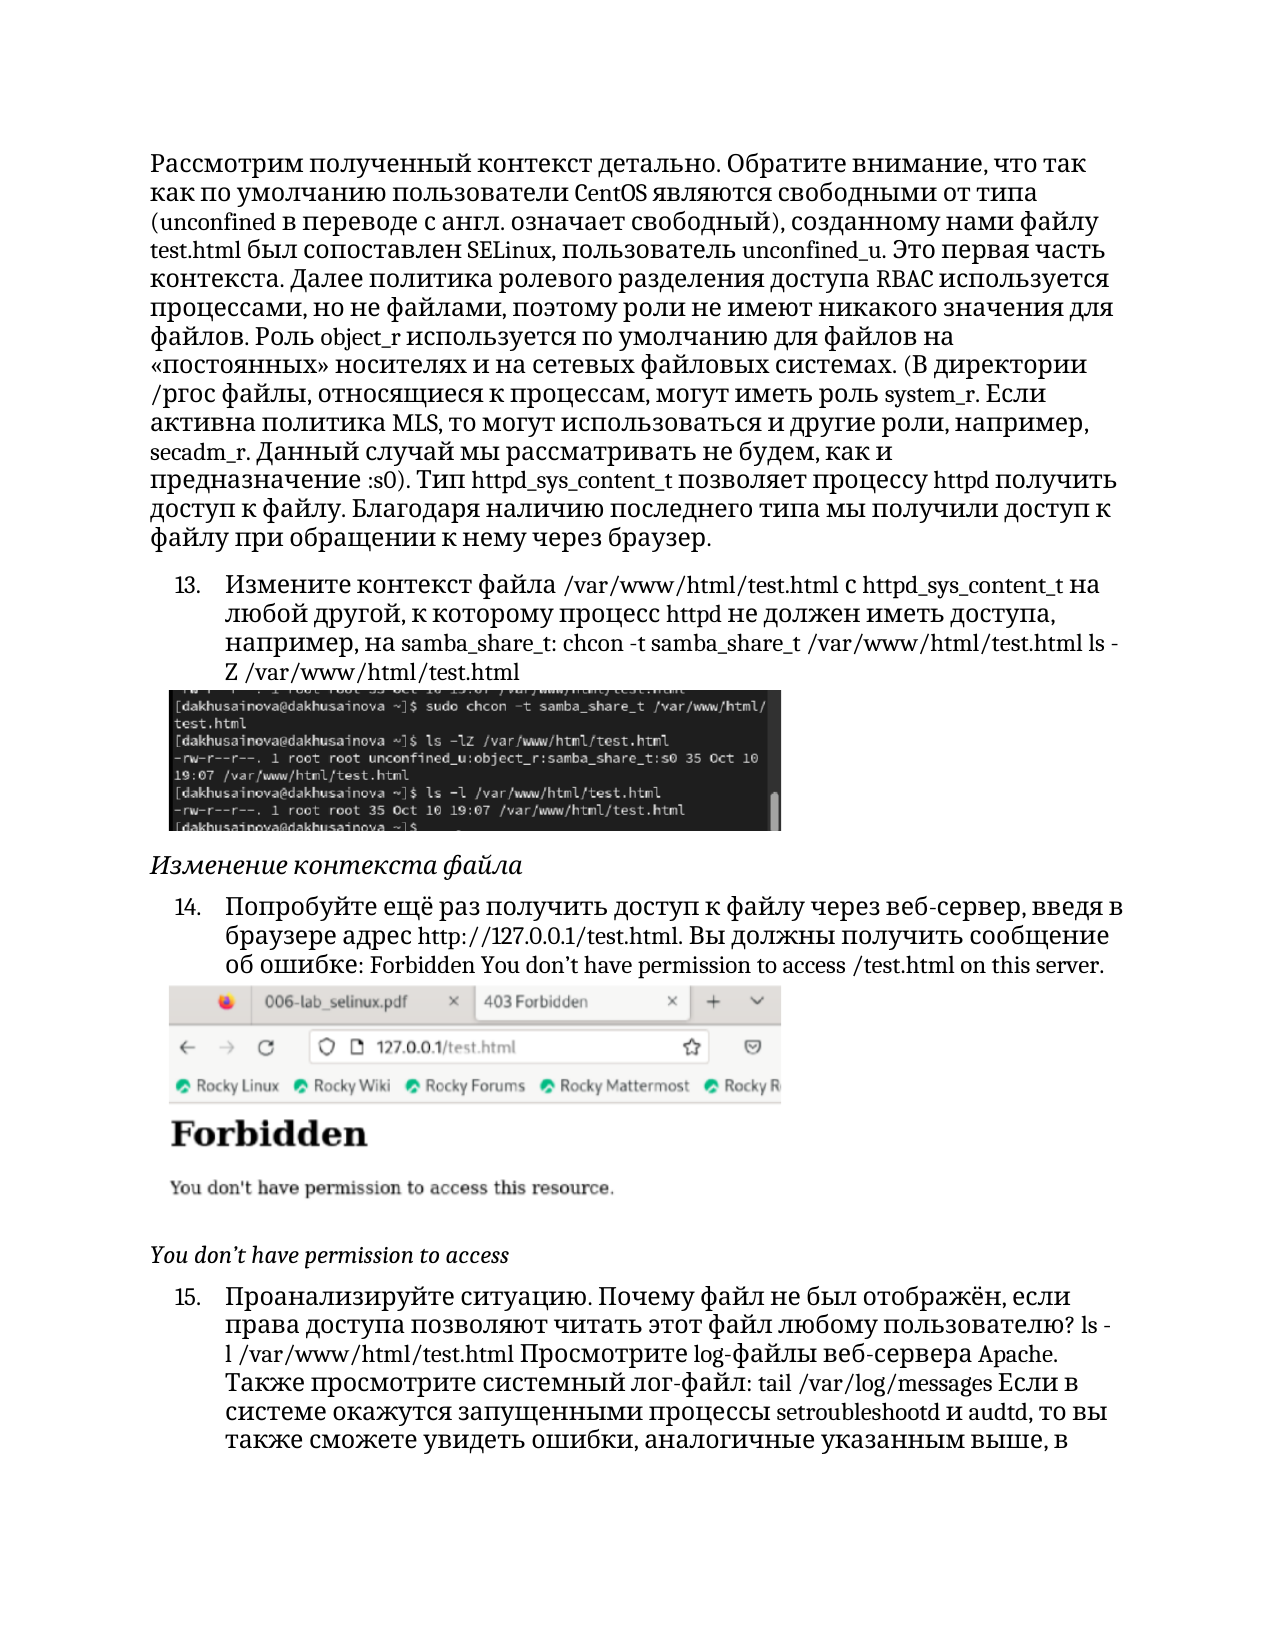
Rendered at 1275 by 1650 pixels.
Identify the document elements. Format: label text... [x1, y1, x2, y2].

picture [168, 690, 782, 831]
list Попробуйте ещё раз получить доступ к файлу через веб-сервер, введя в браузере адрес http://127.0.0.1/test.html. Вы должны получить сообщение об ошибке: Forbidden You don’t have permission to access /test.html on this server. [175, 893, 1125, 979]
picture [168, 983, 782, 1221]
text Рассмотрим полученный контекст детально. Обратите внимание, что так как по умолчанию пользователи CentOS являются свободными от типа (unconfined в переводе с англ. означает свободный), созданному нами файлу test.html был сопоставлен SELinux, пользователь unconfined_u. Это первая часть контекста. Далее политика ролевого разделения доступа RBAC используется процессами, но не файлами, поэтому роли не имеют никакого значения для файлов. Роль object_r используется по умолчанию для файлов на «постоянных» носителях и на сетевых файловых системах. (В директории /ргос файлы, относящиеся к процессам, могут иметь роль system_r. Если активна политика MLS, то могут использоваться и другие роли, например, secadm_r. Данный случай мы рассматривать не будем, как и предназначение :s0). Тип httpd_sys_content_t позволяет процессу httpd получить доступ к файлу. Благодаря наличию последнего типа мы получили доступ к файлу при обращении к нему через браузер. [150, 150, 1125, 552]
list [175, 1282, 1125, 1455]
text You don’t have permission to access [150, 1241, 1125, 1270]
list Измените контекст файла /var/www/html/test.html с httpd_sys_content_t на любой другой, к которому процесс httpd не должен иметь доступа, например, на samba_share_t: chcon -t samba_share_t /var/www/html/test.html ls -Z /var/www/html/test.html [175, 571, 1125, 686]
text Изменение контекста файла [150, 852, 1125, 881]
